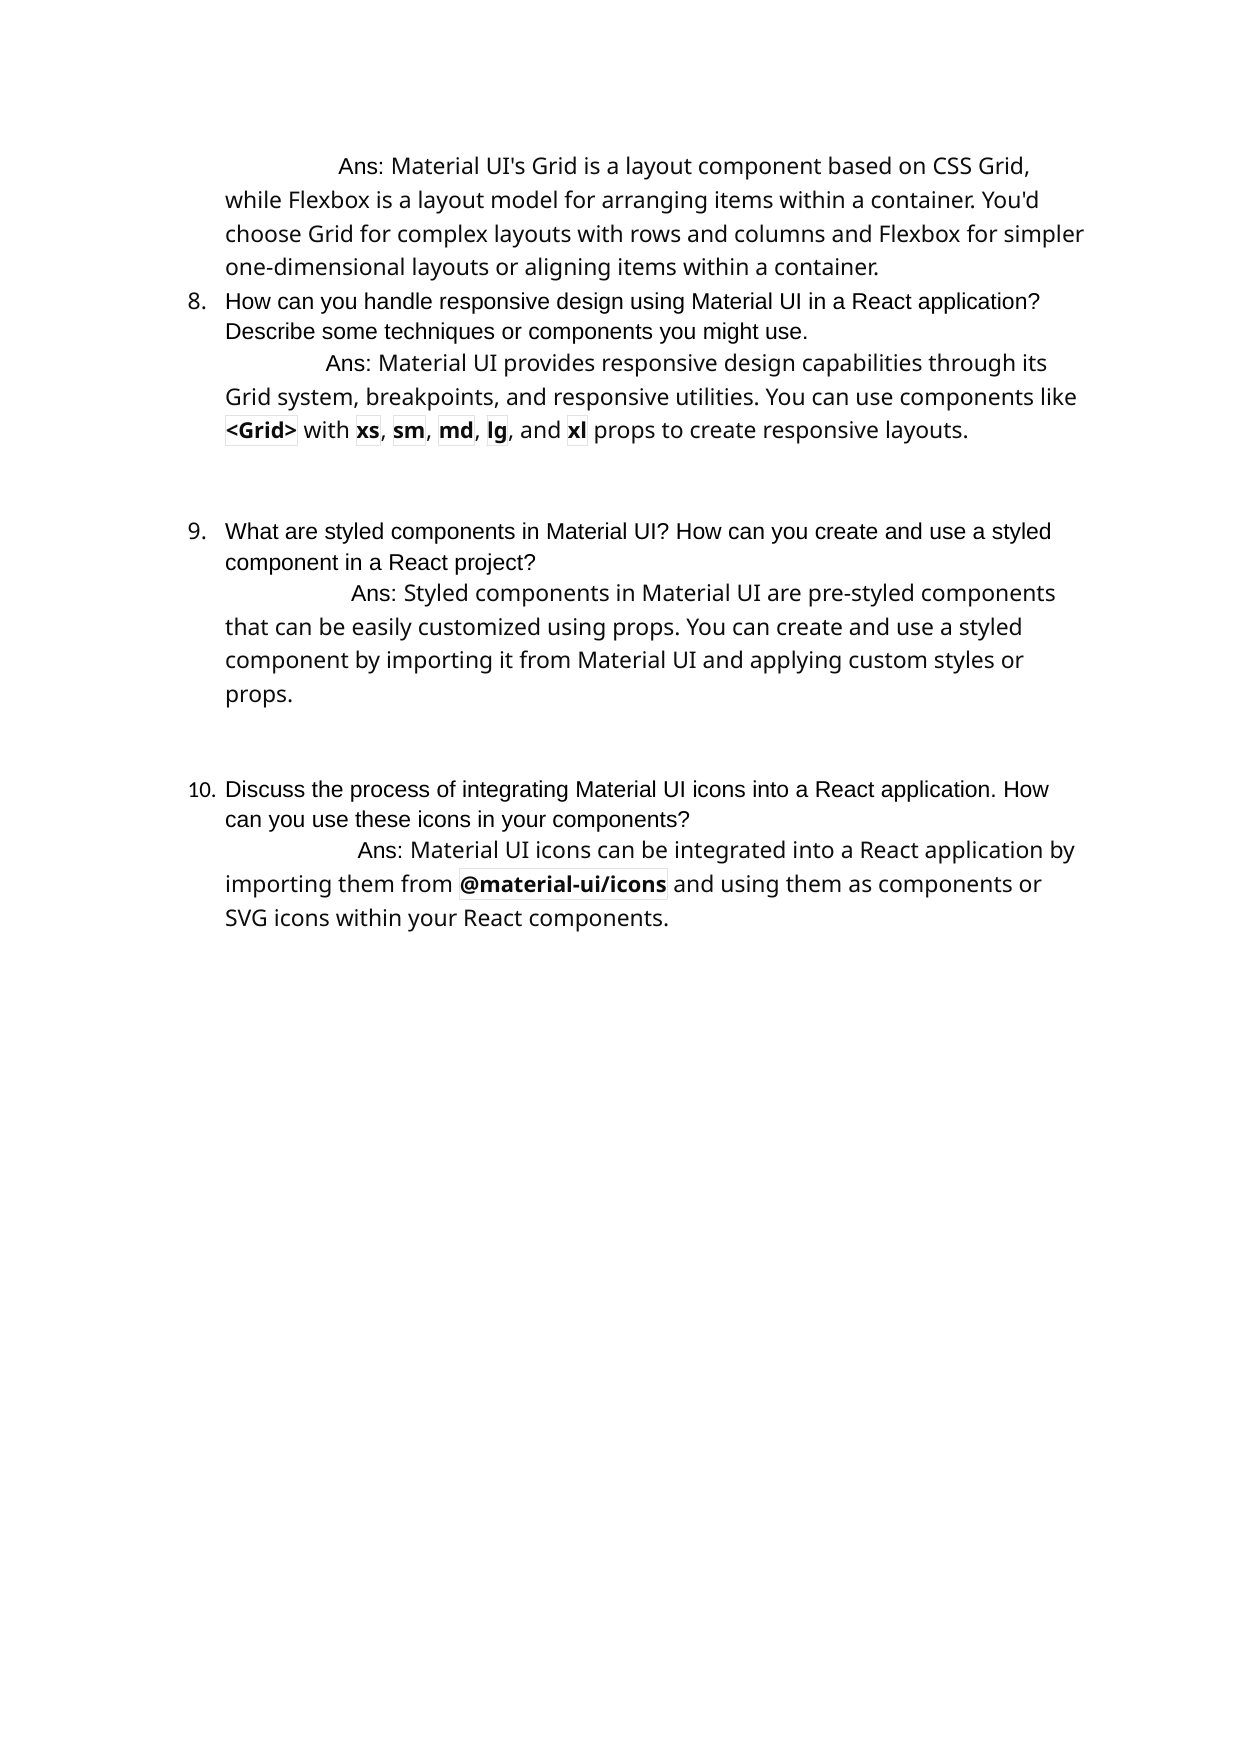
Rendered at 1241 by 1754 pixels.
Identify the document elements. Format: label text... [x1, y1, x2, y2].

list What are styled components in Material UI? How can you create and use a styled component in a React project? [187, 515, 1090, 575]
list How can you handle responsive design using Material UI in a React application? Describe some techniques or components you might use. [187, 285, 1090, 345]
list Discuss the process of integrating Material UI icons into a React application. How can you use these icons in your components? [187, 776, 1090, 832]
list Ans: Styled components in Material UI are pre-styled components that can be easily customized using props. You can create and use a styled component by importing it from Material UI and applying custom styles or props. [225, 577, 1090, 709]
list Ans: Material UI icons can be integrated into a React application by importing them from @material-ui/icons and using them as components or SVG icons within your React components. [225, 834, 1090, 933]
list Ans: Material UI provides responsive design capabilities through its Grid system, breakpoints, and responsive utilities. You can use components like <Grid> with xs, sm, md, lg, and xl props to create responsive layouts. [225, 347, 1090, 446]
list Ans: Material UI's Grid is a layout component based on CSS Grid, while Flexbox is a layout model for arranging items within a container. You'd choose Grid for complex layouts with rows and columns and Flexbox for simpler one-dimensional layouts or aligning items within a container. [225, 150, 1090, 282]
